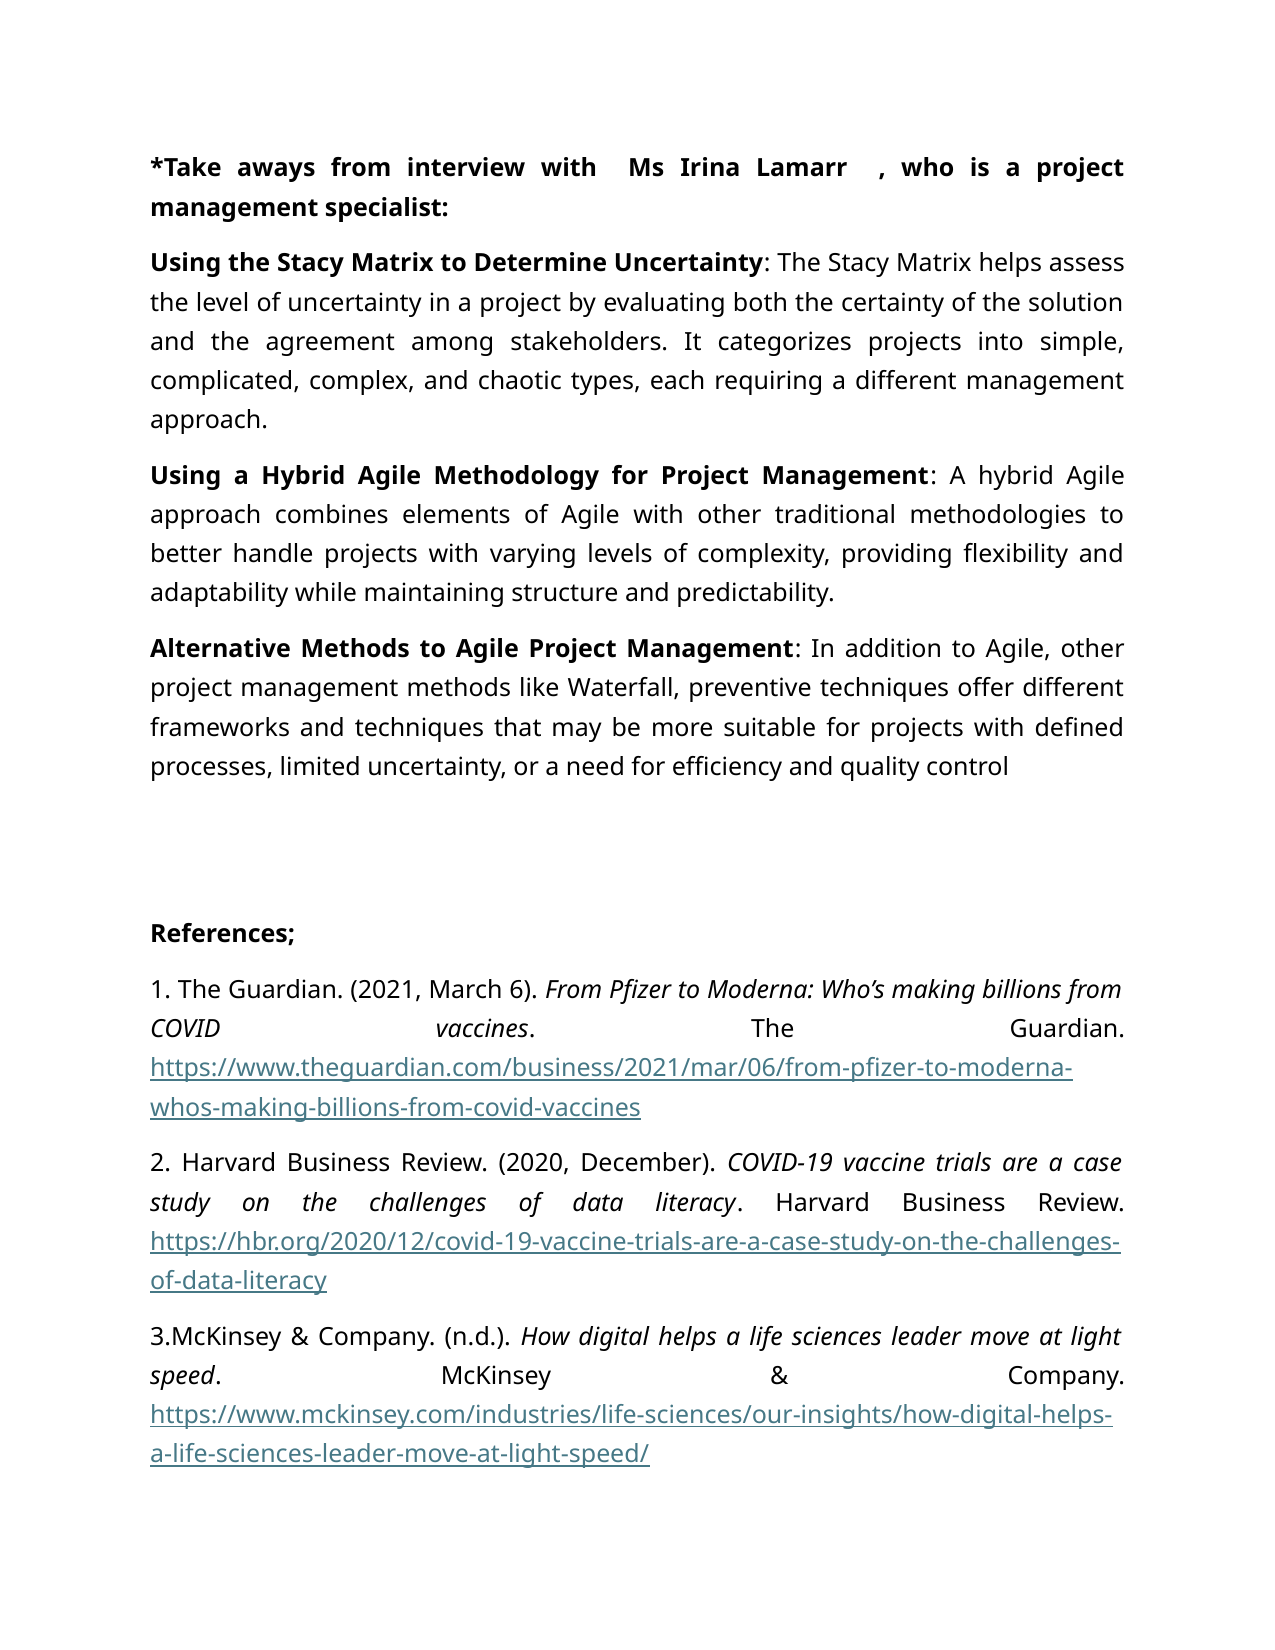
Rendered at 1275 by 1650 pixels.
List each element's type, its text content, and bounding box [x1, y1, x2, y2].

text 1. The Guardian. (2021, March 6). From Pfizer to Moderna: Who’s making billions from COVID vaccines. The Guardian. https://www.theguardian.com/business/2021/mar/06/from-pfizer-to-moderna-whos-making-billions-from-covid-vaccines [150, 972, 1125, 1123]
text 3.McKinsey & Company. (n.d.). How digital helps a life sciences leader move at light speed. McKinsey & Company. https://www.mckinsey.com/industries/life-sciences/our-insights/how-digital-helps-a-life-sciences-leader-move-at-light-speed/ [150, 1318, 1125, 1470]
text Using the Stacy Matrix to Determine Uncertainty: The Stacy Matrix helps assess the level of uncertainty in a project by evaluating both the certainty of the solution and the agreement among stakeholders. It categorizes projects into simple, complicated, complex, and chaotic types, each requiring a different management approach. [150, 245, 1125, 436]
text *Take aways from interview with Ms Irina Lamarr , who is a project management specialist: [150, 150, 1125, 223]
text 2. Harvard Business Review. (2020, December). COVID-19 vaccine trials are a case study on the challenges of data literacy. Harvard Business Review. https://hbr.org/2020/12/covid-19-vaccine-trials-are-a-case-study-on-the-challenges-of-data-literacy [150, 1145, 1125, 1297]
text Alternative Methods to Agile Project Management: In addition to Agile, other project management methods like Waterfall, preventive techniques offer different frameworks and techniques that may be more suitable for projects with defined processes, limited uncertainty, or a need for efficiency and quality control [150, 631, 1125, 782]
text References; [150, 916, 1125, 950]
text Using a Hybrid Agile Methodology for Project Management: A hybrid Agile approach combines elements of Agile with other traditional methodologies to better handle projects with varying levels of complexity, providing flexibility and adaptability while maintaining structure and predictability. [150, 457, 1125, 609]
